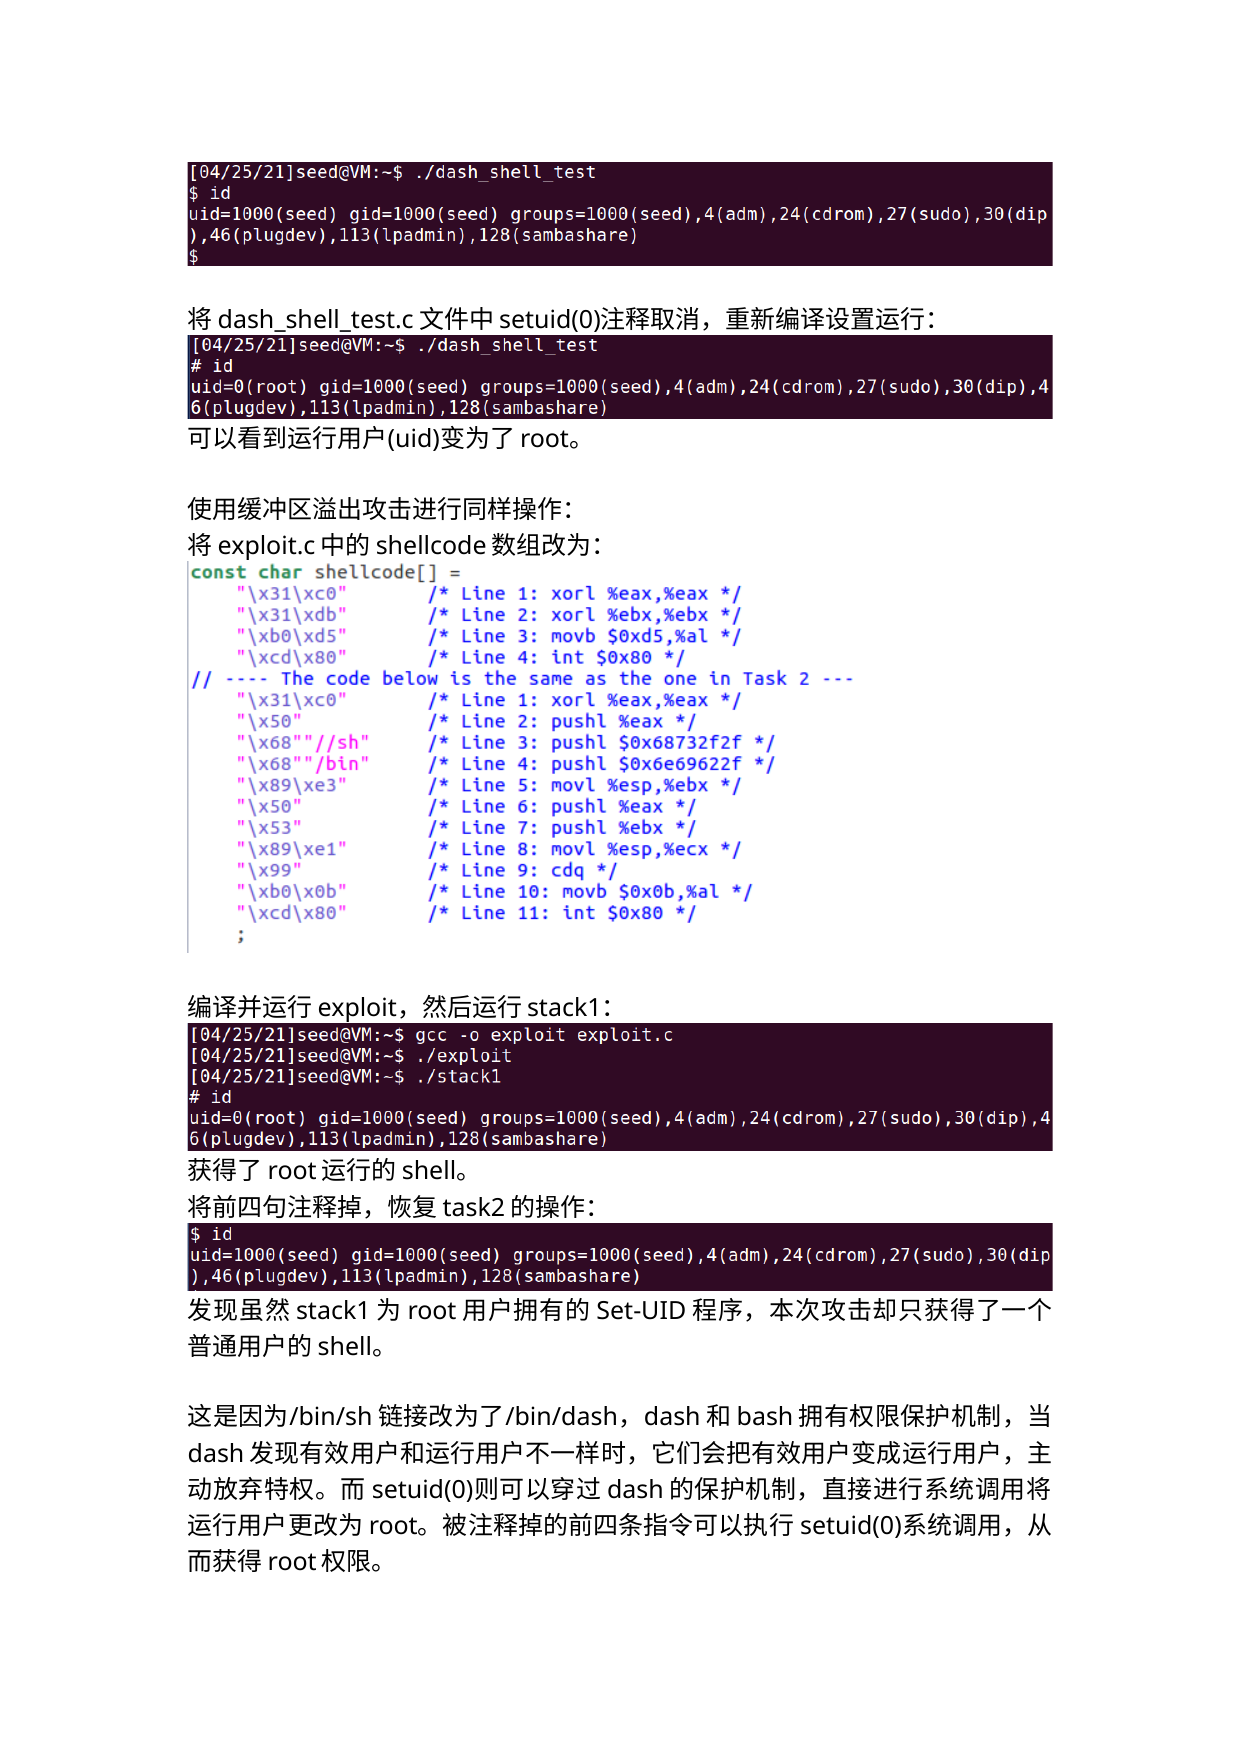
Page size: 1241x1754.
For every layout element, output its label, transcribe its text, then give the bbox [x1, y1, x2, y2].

text 将dash_shell_test.c文件中setuid(0)注释取消，重新编译设置运行： [187, 299, 1053, 335]
picture [187, 561, 864, 953]
text 可以看到运行用户(uid)变为了root。 [187, 419, 1053, 455]
text 使用缓冲区溢出攻击进行同样操作： [187, 489, 1053, 525]
picture [187, 335, 1053, 419]
text 编译并运行exploit，然后运行stack1： [187, 987, 1053, 1023]
text 发现虽然stack1为root用户拥有的Set-UID程序，本次攻击却只获得了一个普通用户的shell。 [187, 1291, 1053, 1363]
text 这是因为/bin/sh链接改为了/bin/dash，dash和bash拥有权限保护机制，当dash发现有效用户和运行用户不一样时，它们会把有效用户变成运行用户，主动放弃特权。而setuid(0)则可以穿过dash的保护机制，直接进行系统调用将运行用户更改为root。被注释掉的前四条指令可以执行setuid(0)系统调用，从而获得root权限。 [187, 1397, 1053, 1578]
picture [187, 1023, 1053, 1151]
text 获得了root运行的shell。 [187, 1151, 1053, 1187]
text 将exploit.c中的shellcode数组改为： [187, 525, 1053, 562]
picture [187, 1223, 1053, 1291]
text 将前四句注释掉，恢复task2的操作： [187, 1187, 1053, 1223]
picture [187, 162, 1053, 266]
